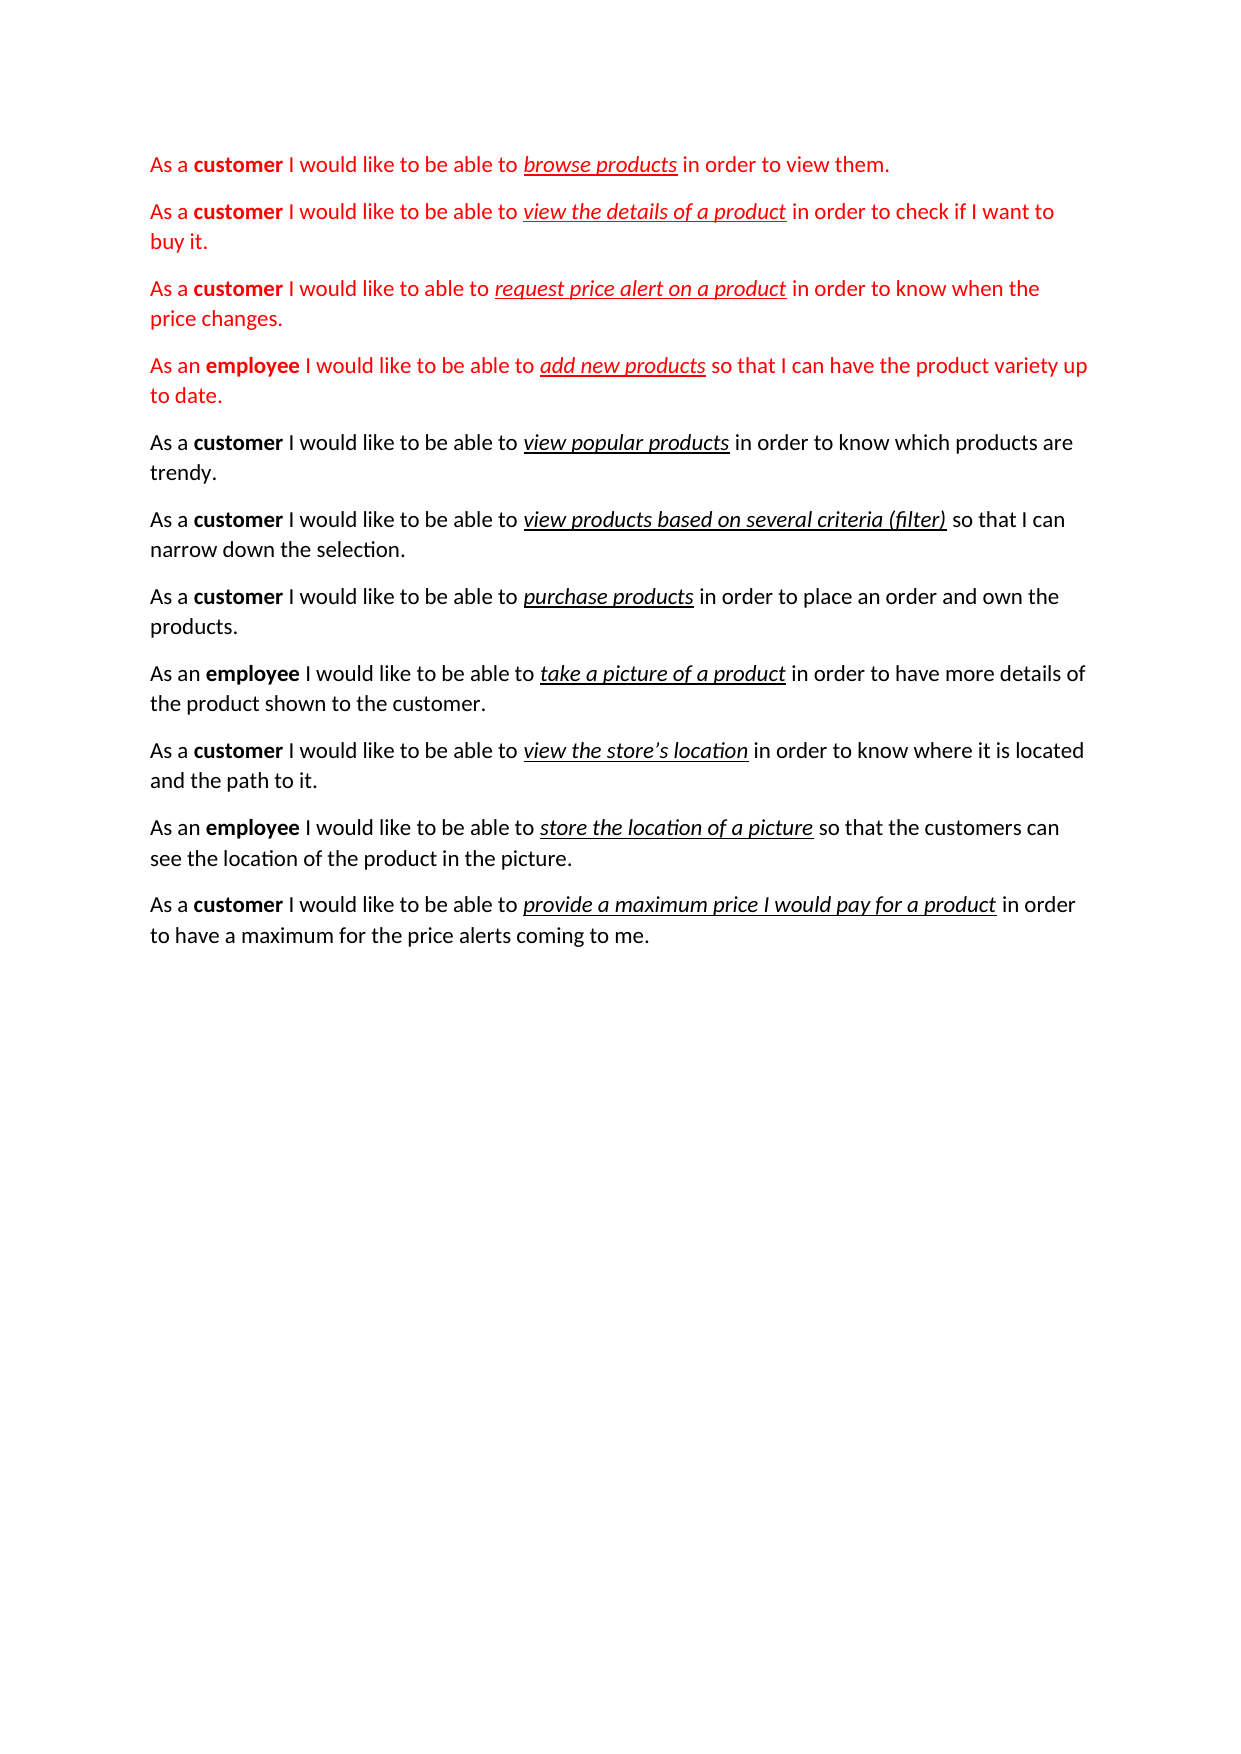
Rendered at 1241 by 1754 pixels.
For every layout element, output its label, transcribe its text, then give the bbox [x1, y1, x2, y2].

text As a customer I would like to be able to view products based on several criteria (filter) so that I can narrow down the selection. [150, 505, 1090, 563]
text As a customer I would like to be able to view popular products in order to know which products are trendy. [150, 428, 1090, 486]
text As a customer I would like to be able to view the details of a product in order to check if I want to buy it. [150, 197, 1090, 255]
text As an employee I would like to be able to store the location of a picture so that the customers can see the location of the product in the picture. [150, 813, 1090, 872]
text As a customer I would like to able to request price alert on a product in order to know when the price changes. [150, 274, 1090, 332]
text As an employee I would like to be able to add new products so that I can have the product variety up to date. [150, 351, 1090, 409]
text As a customer I would like to be able to browse products in order to view them. [150, 150, 1090, 178]
text As a customer I would like to be able to view the store’s location in order to know where it is located and the path to it. [150, 736, 1090, 795]
text As a customer I would like to be able to purchase products in order to place an order and own the products. [150, 582, 1090, 641]
text As an employee I would like to be able to take a picture of a product in order to have more details of the product shown to the customer. [150, 659, 1090, 718]
text As a customer I would like to be able to provide a maximum price I would pay for a product in order to have a maximum for the price alerts coming to me. [150, 891, 1090, 949]
